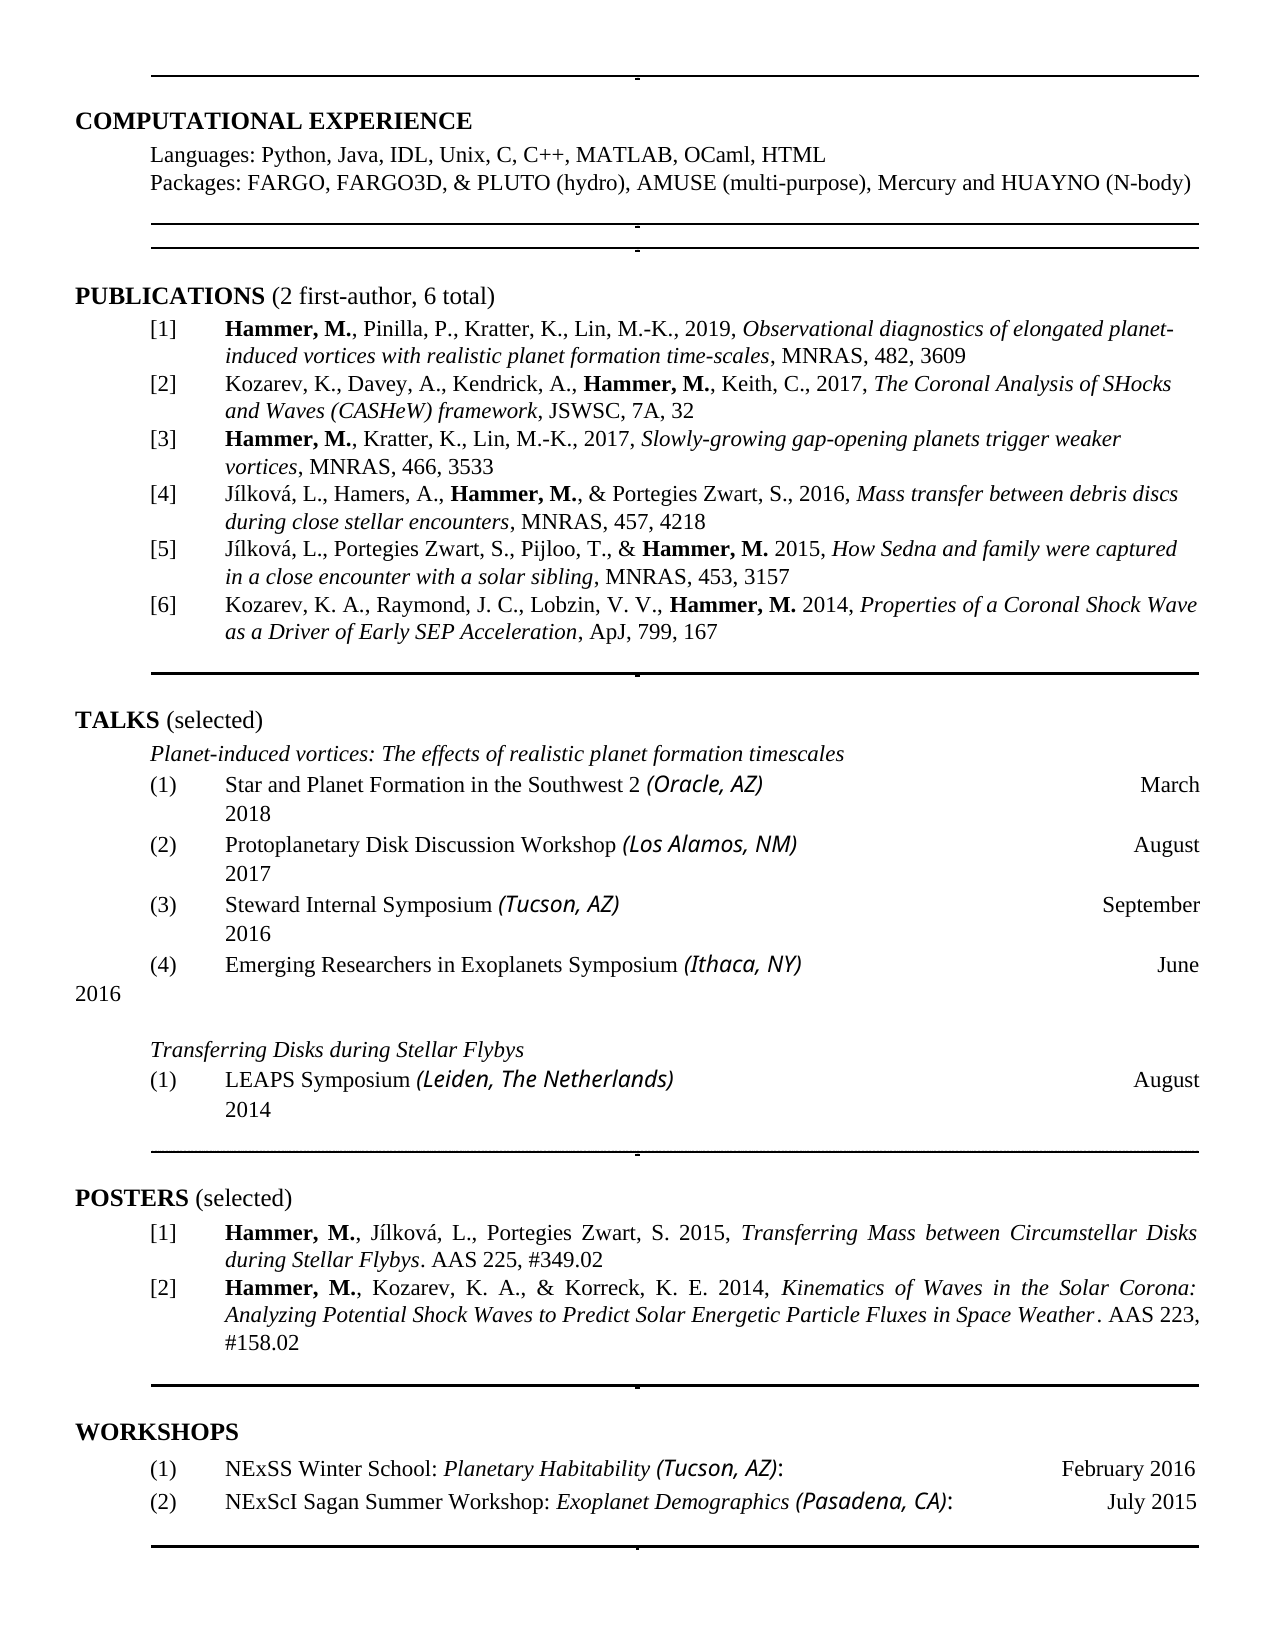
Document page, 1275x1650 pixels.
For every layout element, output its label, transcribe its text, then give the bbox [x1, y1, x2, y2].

list Steward Internal Symposium (Tucson, AZ) September 2016 [150, 888, 1200, 947]
text Transferring Disks during Stellar Flybys [150, 1036, 1200, 1062]
text (4) Emerging Researchers in Exoplanets Symposium (Ithaca, NY) June 2016 [75, 948, 1200, 1007]
text TALKS (selected) [75, 705, 1200, 734]
list Jílková, L., Portegies Zwart, S., Pijloo, T., & Hammer, M. 2015, How Sedna and family were captured in a close encounter with a solar sibling, MNRAS, 453, 3157 [150, 536, 1200, 589]
list Kozarev, K. A., Raymond, J. C., Lobzin, V. V., Hammer, M. 2014, Properties of a Coronal Shock Wave as a Driver of Early SEP Acceleration, ApJ, 799, 167 [150, 591, 1200, 645]
text (2) NExScI Sagan Summer Workshop: Exoplanet Demographics (Pasadena, CA): July 2015 [150, 1485, 1200, 1516]
list LEAPS Symposium (Leiden, The Netherlands) August 2014 [150, 1063, 1200, 1122]
text (1) NExSS Winter School: Planetary Habitability (Tucson, AZ): February 2016 [150, 1452, 1200, 1483]
text PUBLICATIONS (2 first-author, 6 total) [75, 281, 1200, 310]
list Hammer, M., Pinilla, P., Kratter, K., Lin, M.-K., 2019, Observational diagnostics of elongated planet-induced vortices with realistic planet formation time-scales, MNRAS, 482, 3609 [150, 315, 1200, 369]
text POSTERS (selected) [75, 1183, 1200, 1212]
list Kozarev, K., Davey, A., Kendrick, A., Hammer, M., Keith, C., 2017, The Coronal Analysis of SHocks and Waves (CASHeW) framework, JSWSC, 7A, 32 [150, 370, 1200, 424]
text Planet-induced vortices: The effects of realistic planet formation timescales [75, 740, 1200, 766]
list Hammer, M., Kozarev, K. A., & Korreck, K. E. 2014, Kinematics of Waves in the Solar Corona: Analyzing Potential Shock Waves to Predict Solar Energetic Particle Fluxes in Space Weather. AAS 223, #158.02 [150, 1274, 1200, 1355]
list Jílková, L., Hamers, A., Hammer, M., & Portegies Zwart, S., 2016, Mass transfer between debris discs during close stellar encounters, MNRAS, 457, 4218 [150, 480, 1200, 534]
text Languages: Python, Java, IDL, Unix, C, C++, MATLAB, OCaml, HTML [75, 141, 1200, 168]
text Packages: FARGO, FARGO3D, & PLUTO (hydro), AMUSE (multi-purpose), Mercury and HUAYNO (N-body) [75, 169, 1200, 195]
list Star and Planet Formation in the Southwest 2 (Oracle, AZ) March 2018 [150, 768, 1200, 826]
list Hammer, M., Kratter, K., Lin, M.-K., 2017, Slowly-growing gap-opening planets trigger weaker vortices, MNRAS, 466, 3533 [150, 425, 1200, 479]
list Protoplanetary Disk Discussion Workshop (Los Alamos, NM) August 2017 [150, 828, 1200, 887]
text WORKSHOPS [75, 1417, 1200, 1446]
text COMPUTATIONAL EXPERIENCE [75, 106, 1200, 135]
list Hammer, M., Jílková, L., Portegies Zwart, S. 2015, Transferring Mass between Circumstellar Disks during Stellar Flybys. AAS 225, #349.02 [150, 1219, 1200, 1273]
